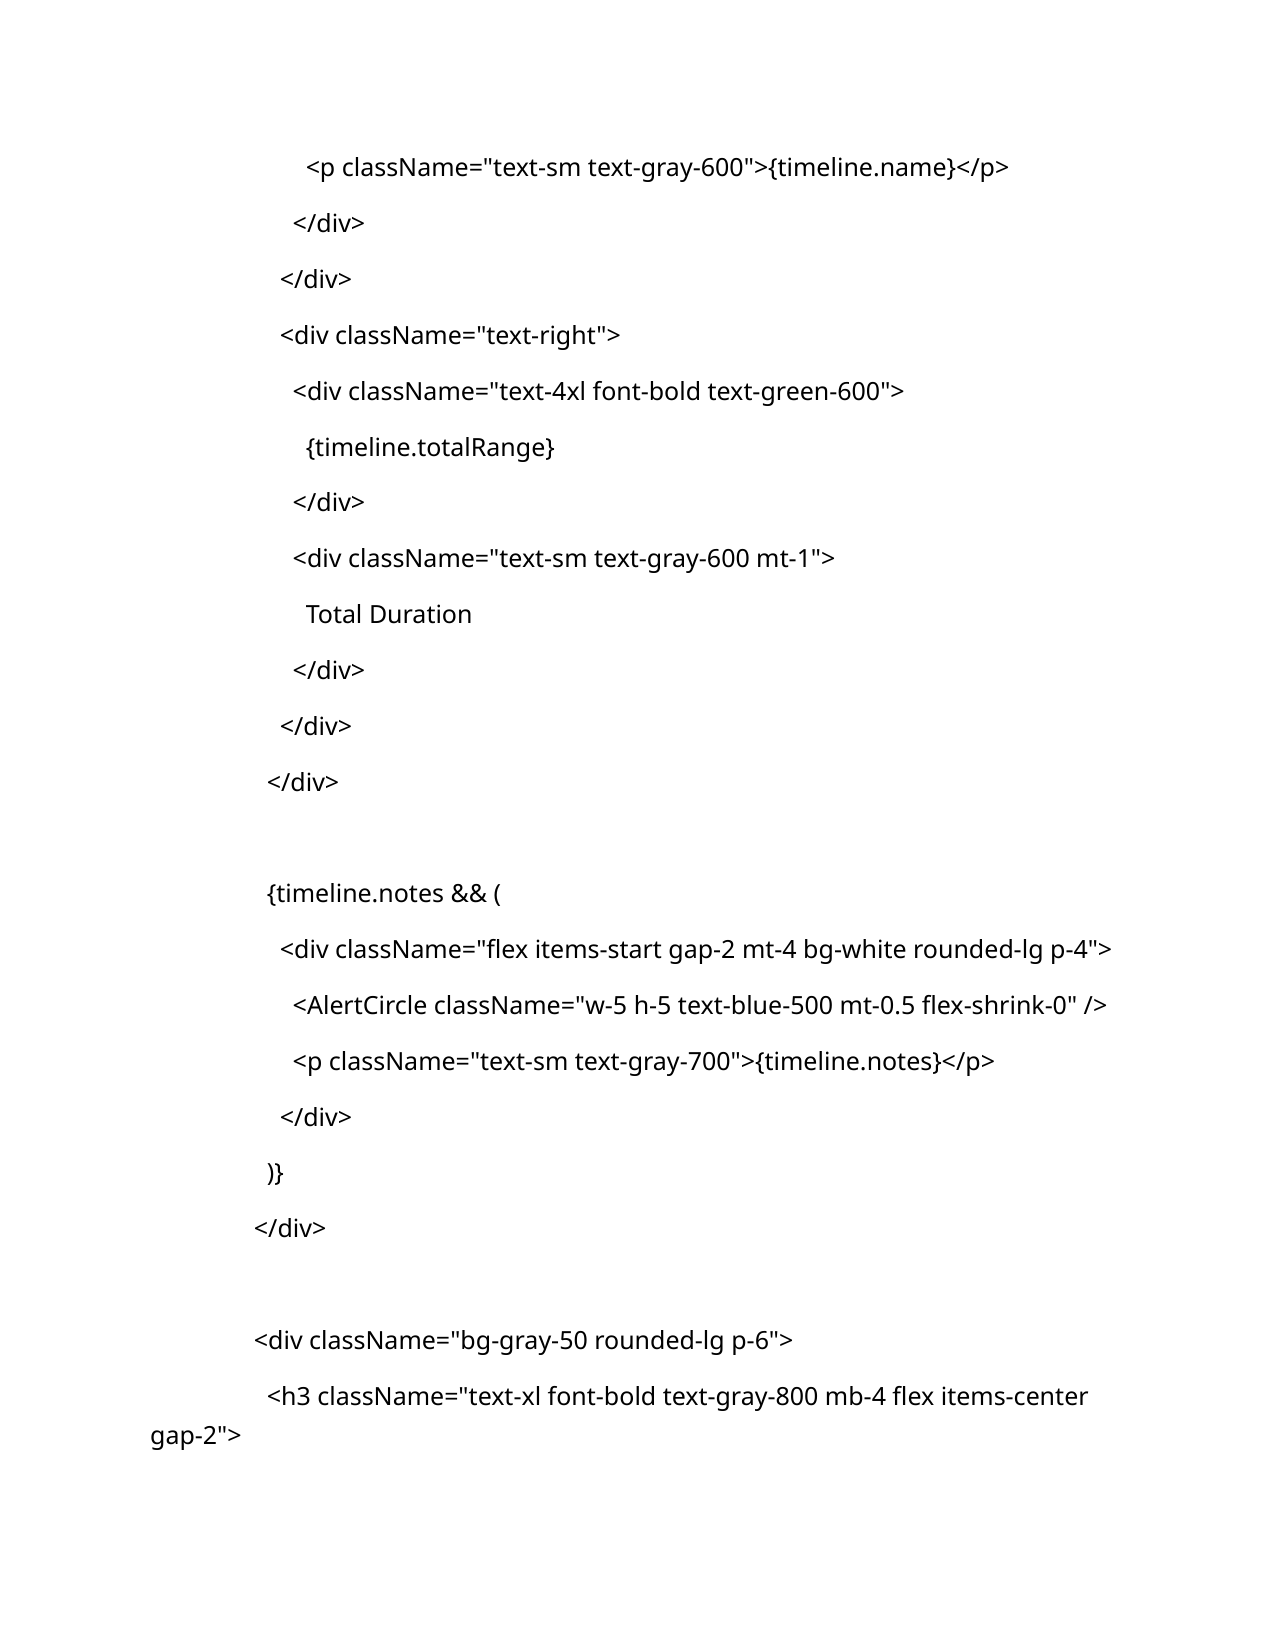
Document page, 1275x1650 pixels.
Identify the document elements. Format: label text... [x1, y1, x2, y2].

text <AlertCircle className="w-5 h-5 text-blue-500 mt-0.5 flex-shrink-0" /> [150, 987, 1125, 1022]
text </div> [150, 1099, 1125, 1133]
text </div> [150, 764, 1125, 798]
text <div className="text-4xl font-bold text-green-600"> [150, 373, 1125, 407]
text {timeline.totalRange} [150, 429, 1125, 463]
text </div> [150, 652, 1125, 687]
text Total Duration [150, 597, 1125, 631]
text <div className="flex items-start gap-2 mt-4 bg-white rounded-lg p-4"> [150, 932, 1125, 966]
text </div> [150, 708, 1125, 742]
text </div> [150, 1211, 1125, 1245]
text <div className="text-sm text-gray-600 mt-1"> [150, 541, 1125, 575]
text </div> [150, 206, 1125, 240]
text </div> [150, 262, 1125, 296]
text <p className="text-sm text-gray-600">{timeline.name}</p> [150, 150, 1125, 184]
text )} [150, 1155, 1125, 1189]
text {timeline.notes && ( [150, 876, 1125, 910]
text <div className="text-right"> [150, 317, 1125, 352]
text </div> [150, 485, 1125, 519]
text <div className="bg-gray-50 rounded-lg p-6"> [150, 1322, 1125, 1357]
text <p className="text-sm text-gray-700">{timeline.notes}</p> [150, 1043, 1125, 1077]
text <h3 className="text-xl font-bold text-gray-800 mb-4 flex items-center gap-2"> [150, 1378, 1125, 1452]
